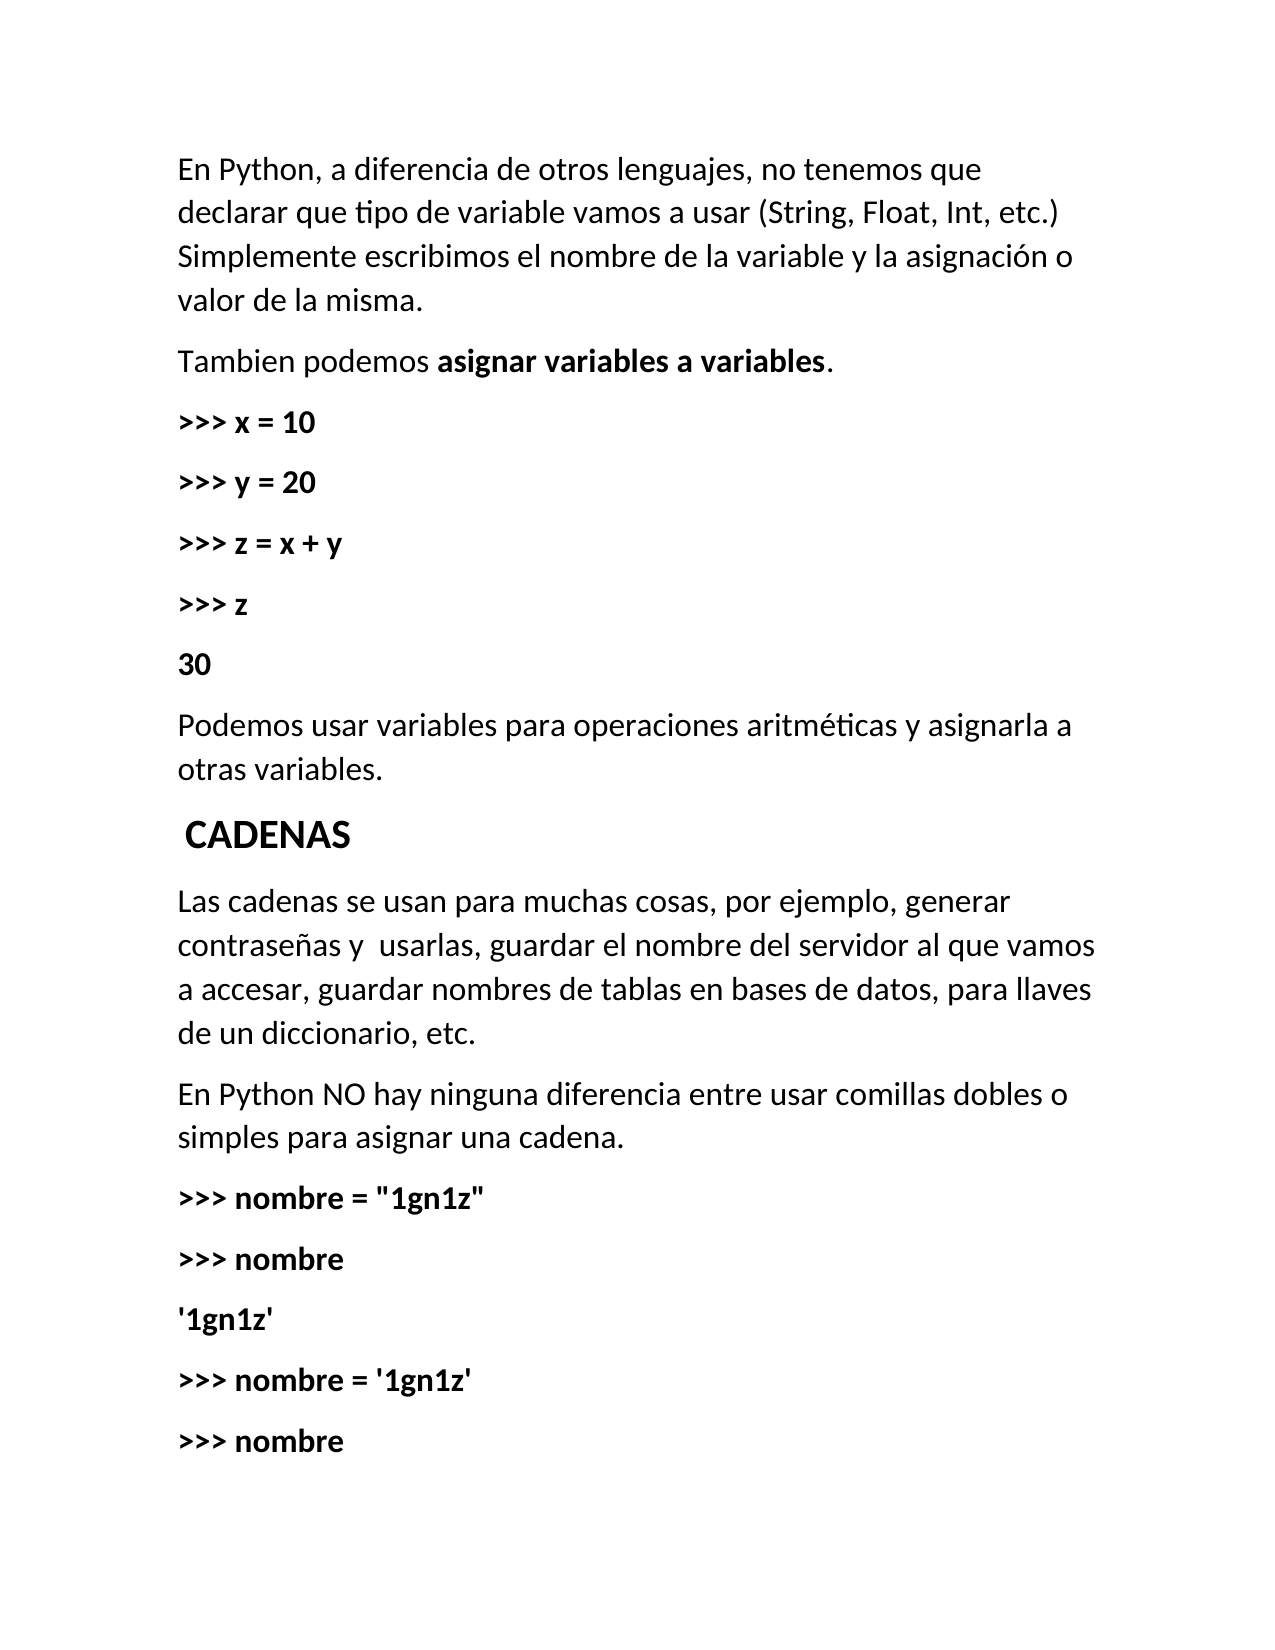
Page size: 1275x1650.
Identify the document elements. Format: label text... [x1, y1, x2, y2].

text 30 [177, 643, 1098, 684]
text >>> x = 10 [177, 401, 1098, 441]
text >>> z = x + y [177, 522, 1098, 563]
text >>> y = 20 [177, 461, 1098, 502]
text >>> z [177, 583, 1098, 623]
text CADENAS [177, 808, 1098, 859]
text '1gn1z' [177, 1298, 1098, 1339]
text >>> nombre = "1gn1z" [177, 1177, 1098, 1218]
text En Python NO hay ninguna diferencia entre usar comillas dobles o simples para asignar una cadena. [177, 1072, 1098, 1157]
text >>> nombre = '1gn1z' [177, 1359, 1098, 1400]
text >>> nombre [177, 1238, 1098, 1278]
text >>> nombre [177, 1419, 1098, 1460]
text Podemos usar variables para operaciones aritméticas y asignarla a otras variables. [177, 704, 1098, 788]
text En Python, a diferencia de otros lenguajes, no tenemos que declarar que tipo de variable vamos a usar (String, Float, Int, etc.) Simplemente escribimos el nombre de la variable y la asignación o valor de la misma. [177, 148, 1098, 320]
text Las cadenas se usan para muchas cosas, por ejemplo, generar contraseñas y usarlas, guardar el nombre del servidor al que vamos a accesar, guardar nombres de tablas en bases de datos, para llaves de un diccionario, etc. [177, 880, 1098, 1053]
text Tambien podemos asignar variables a variables. [177, 340, 1098, 381]
